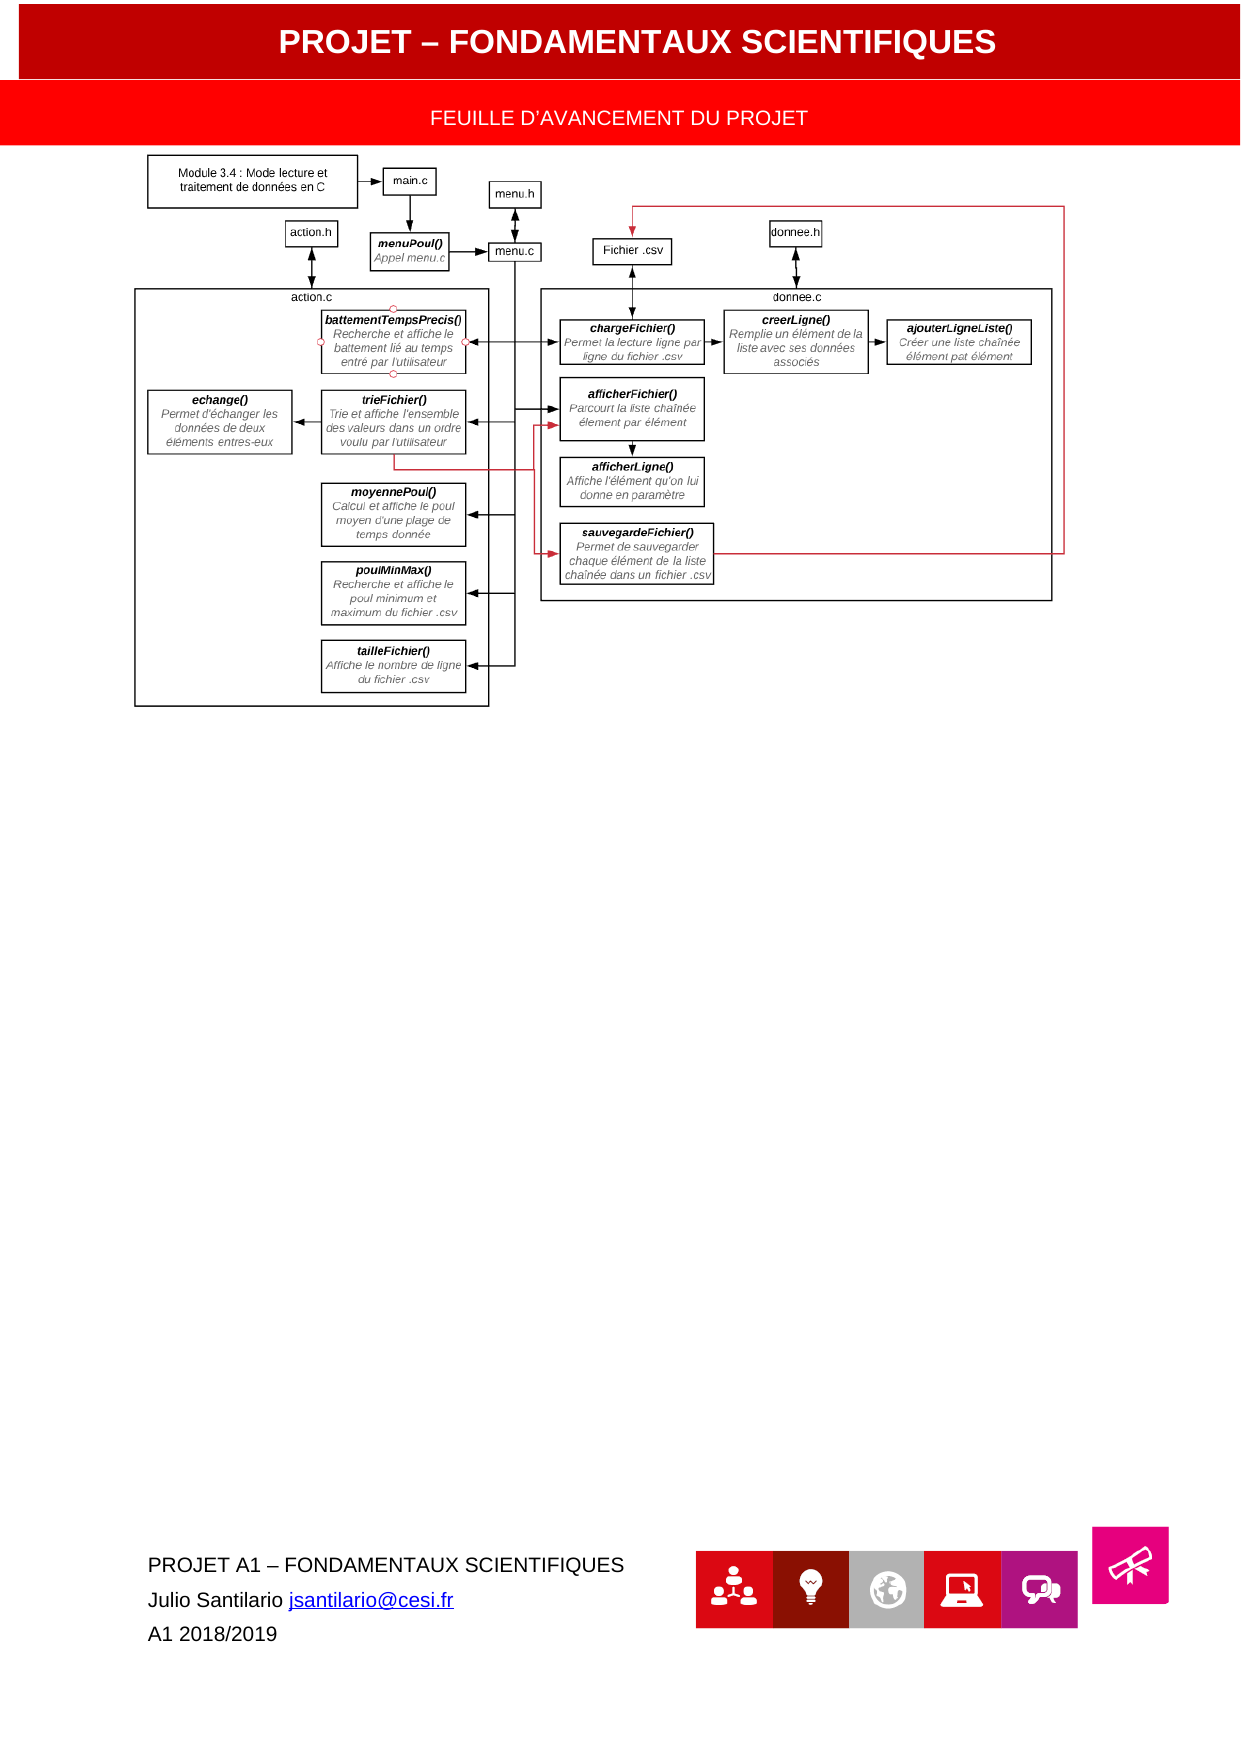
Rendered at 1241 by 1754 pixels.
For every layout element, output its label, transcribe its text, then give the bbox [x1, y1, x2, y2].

picture [688, 1519, 1176, 1661]
picture [128, 149, 1074, 711]
